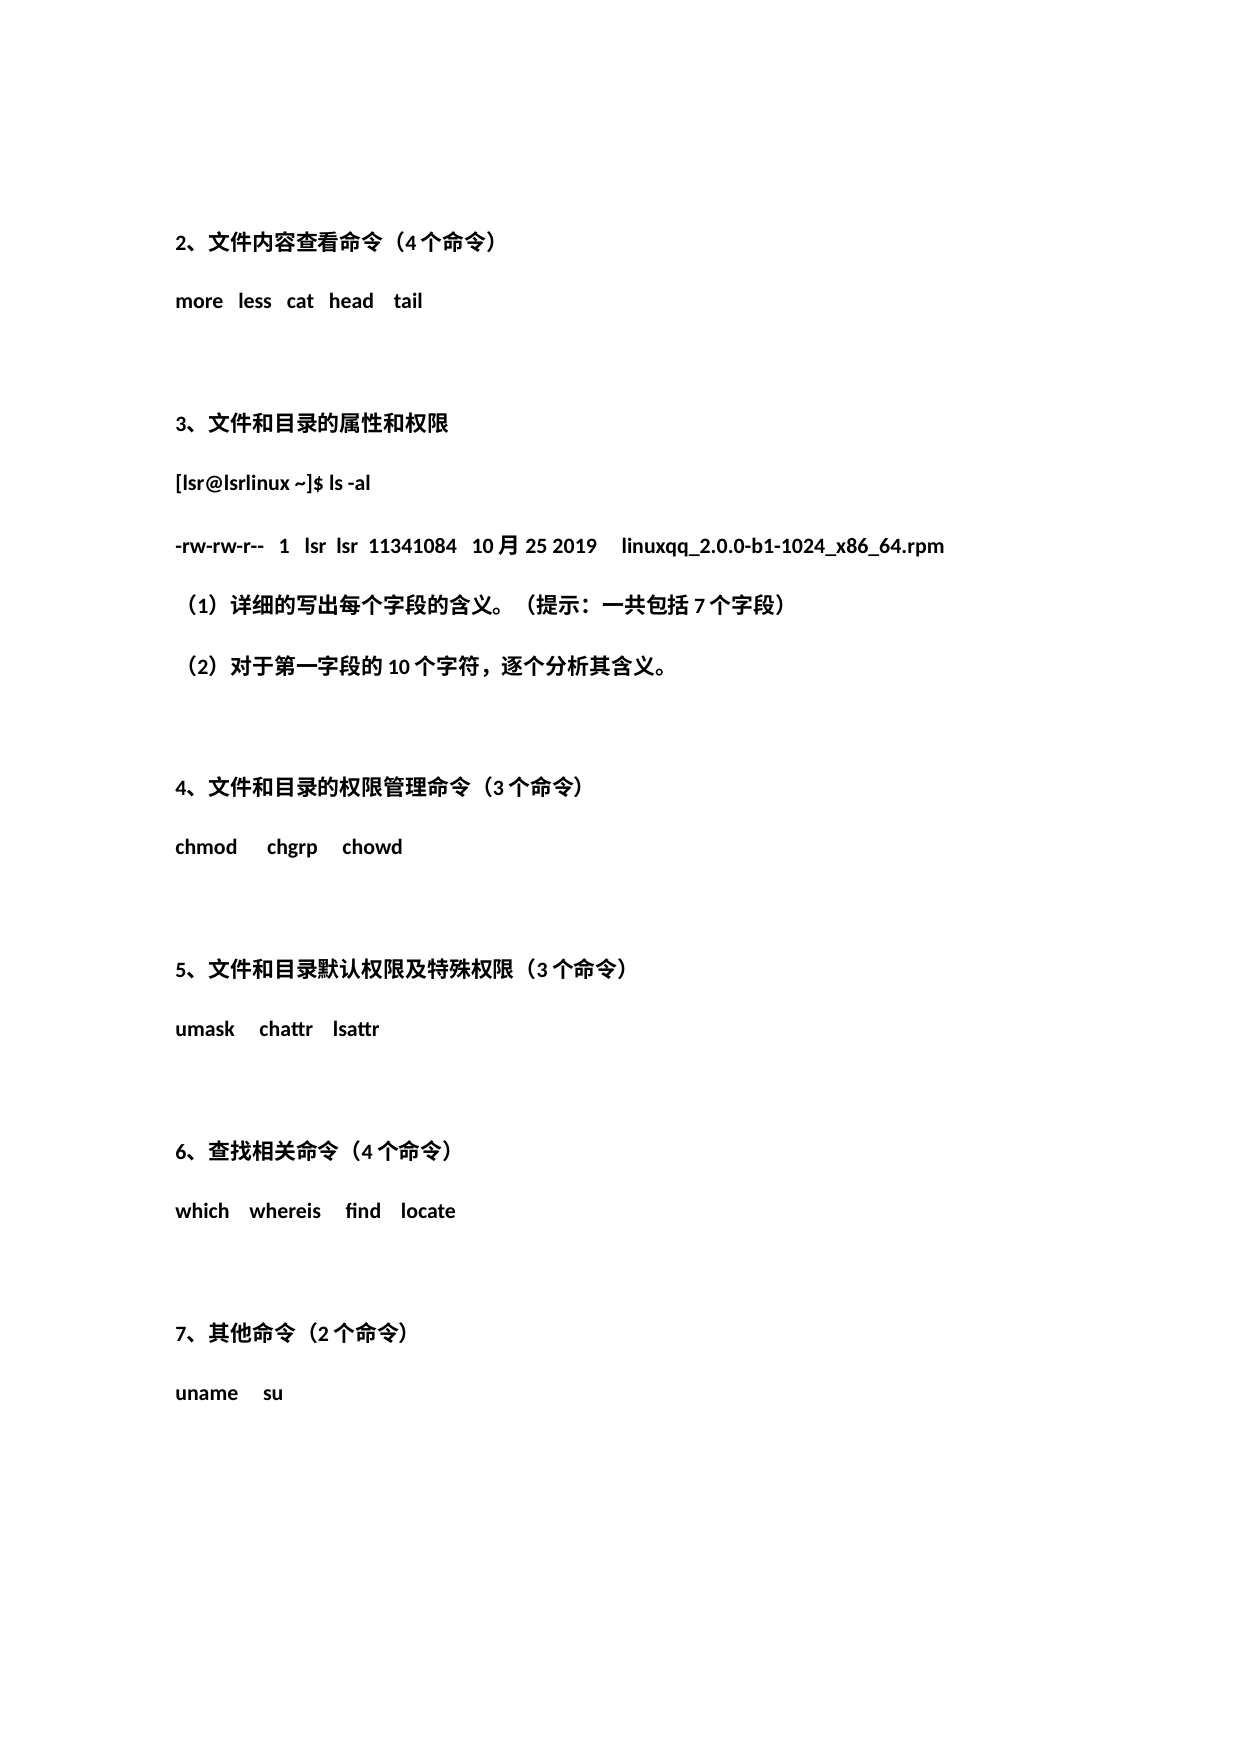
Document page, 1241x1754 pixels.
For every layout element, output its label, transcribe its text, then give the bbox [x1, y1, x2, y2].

text chmod chgrp chowd [131, 816, 1122, 877]
text 6、查找相关命令（4个命令） [131, 1119, 1122, 1180]
text -rw-rw-r-- 1 lsr lsr 11341084 10月 25 2019 linuxqq_2.0.0-b1-1024_x86_64.rpm [131, 513, 1122, 574]
text （2）对于第一字段的10个字符，逐个分析其含义。 [131, 634, 1122, 695]
text 7、其他命令（2个命令） [131, 1301, 1122, 1362]
text which whereis find locate [131, 1180, 1122, 1241]
text （1）详细的写出每个字段的含义。（提示：一共包括7个字段） [131, 574, 1122, 634]
text [lsr@lsrlinux ~]$ ls -al [131, 453, 1122, 513]
text more less cat head tail [131, 271, 1122, 331]
text 5、文件和目录默认权限及特殊权限（3个命令） [131, 938, 1122, 998]
text uname su [131, 1362, 1122, 1423]
text umask chattr lsattr [131, 998, 1122, 1059]
text 4、文件和目录的权限管理命令（3个命令） [131, 756, 1122, 816]
text 2、文件内容查看命令（4个命令） [131, 210, 1122, 271]
text 3、文件和目录的属性和权限 [131, 392, 1122, 453]
